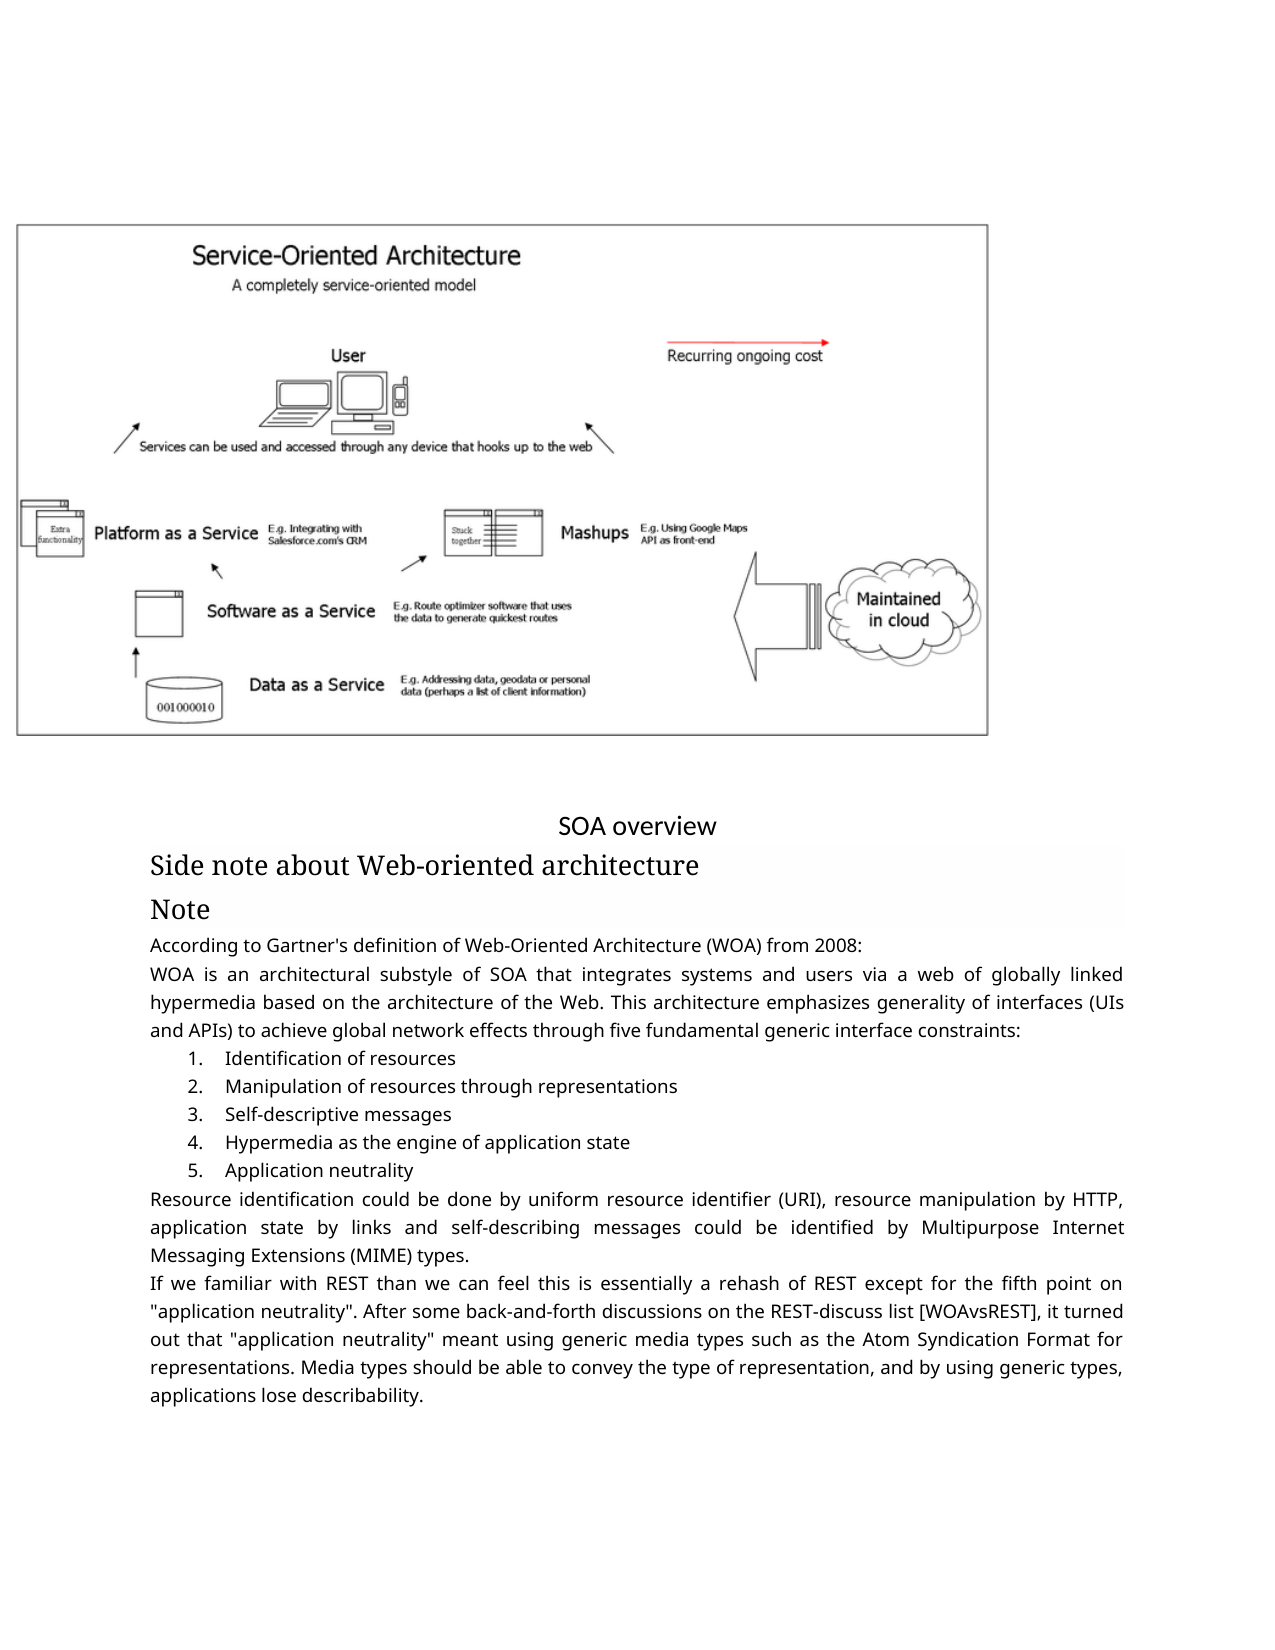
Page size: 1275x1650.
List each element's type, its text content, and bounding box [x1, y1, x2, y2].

text SOA overview [150, 808, 1125, 842]
text WOA is an architectural substyle of SOA that integrates systems and users via a web of globally linked hypermedia based on the architecture of the Web. This architecture emphasizes generality of interfaces (UIs and APIs) to achieve global network effects through five fundamental generic interface constraints: [150, 958, 1125, 1043]
text According to Gartner's definition of Web-Oriented Architecture (WOA) from 2008: [150, 930, 1125, 958]
list Manipulation of resources through representations [187, 1071, 1125, 1099]
list Hypermedia as the engine of application state [187, 1127, 1125, 1155]
subtitle Side note about Web-oriented architecture [150, 846, 1125, 883]
picture [14, 222, 989, 736]
text If we familiar with REST than we can feel this is essentially a rehash of REST except for the fifth point on "application neutrality". After some back-and-forth discussions on the REST-discuss list [WOAvsREST], it turned out that "application neutrality" meant using generic media types such as the Atom Syndication Format for representations. Media types should be able to convey the type of representation, and by using generic types, applications lose describability. [150, 1268, 1125, 1408]
text Resource identification could be done by uniform resource identifier (URI), resource manipulation by HTTP, application state by links and self-describing messages could be identified by Multipurpose Internet Messaging Extensions (MIME) types. [150, 1183, 1125, 1268]
table_header [13, 150, 1262, 808]
subtitle Note [150, 890, 1125, 927]
list Application neutrality [187, 1155, 1125, 1183]
list Identification of resources [187, 1043, 1125, 1071]
list Self-descriptive messages [187, 1099, 1125, 1127]
